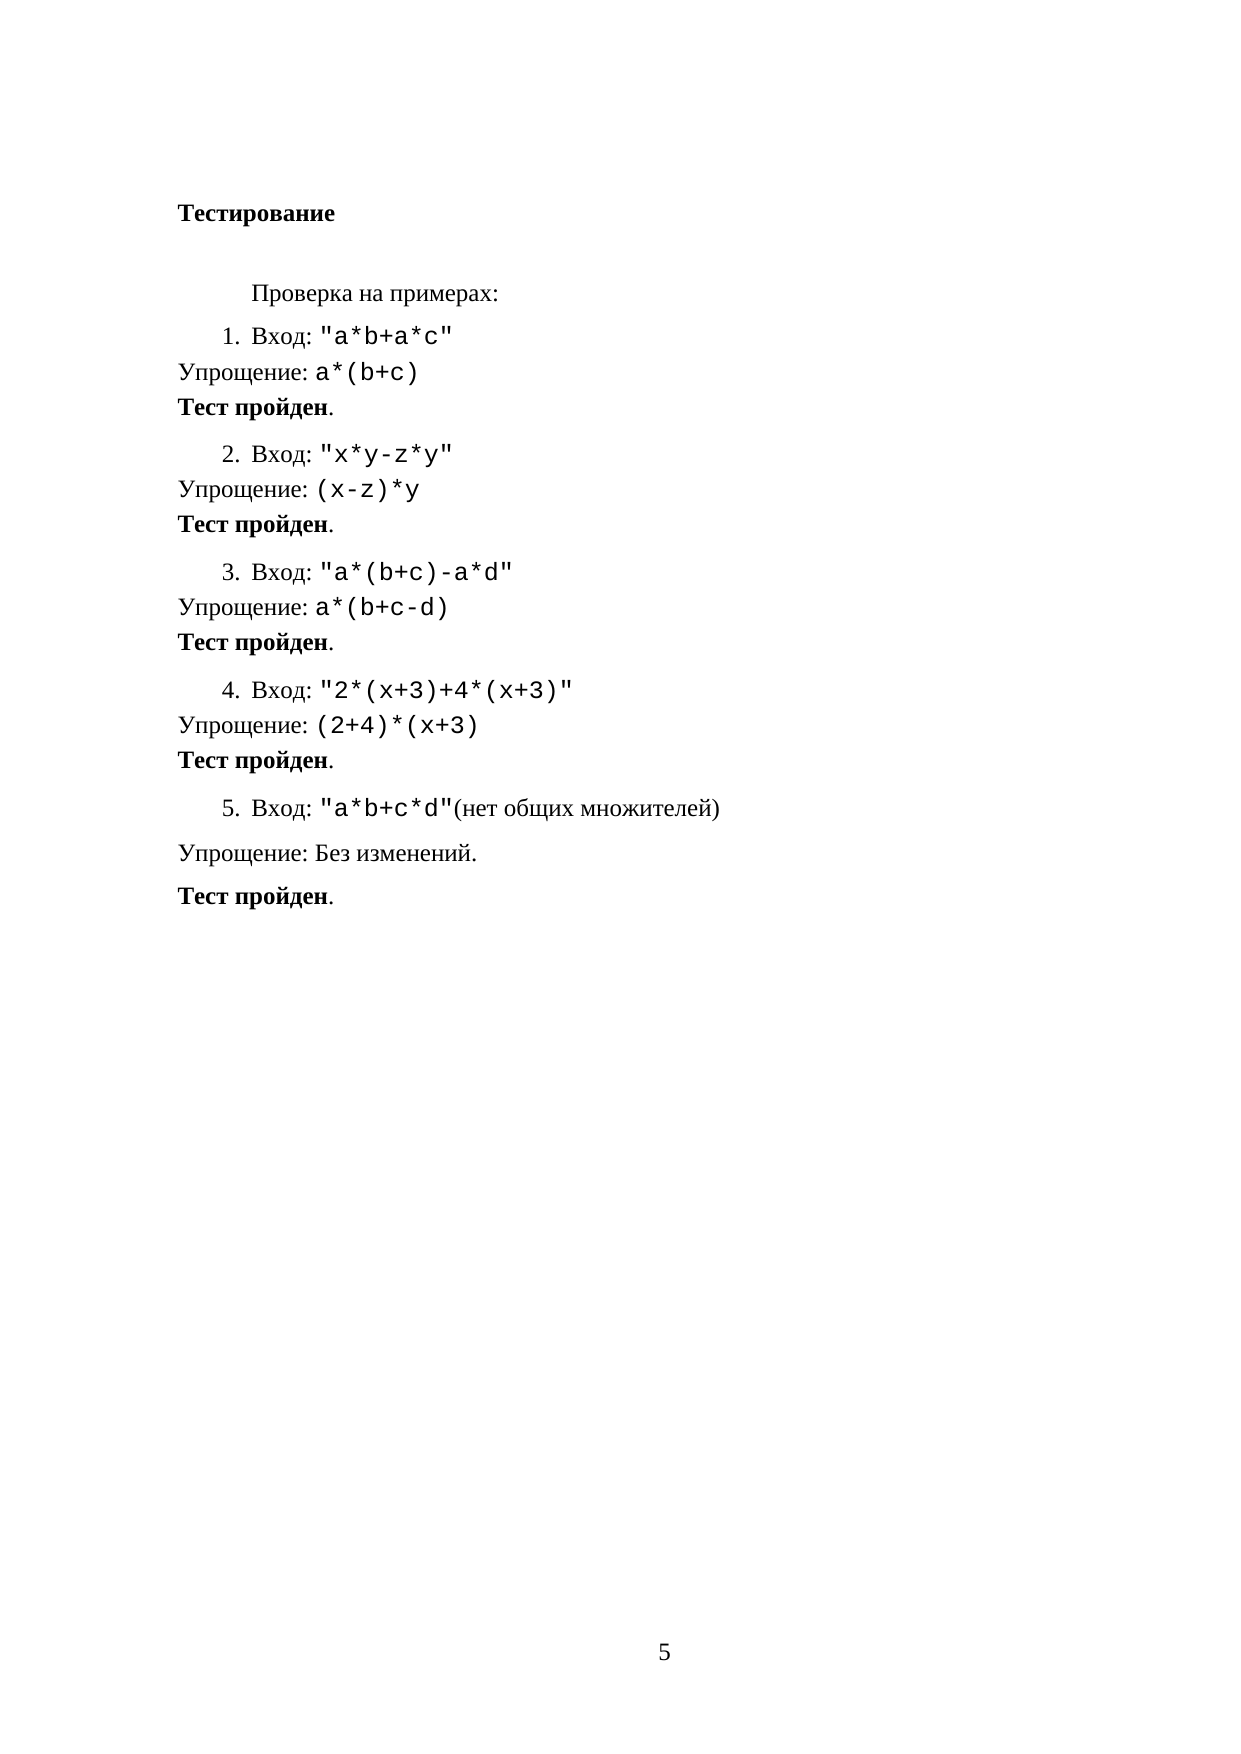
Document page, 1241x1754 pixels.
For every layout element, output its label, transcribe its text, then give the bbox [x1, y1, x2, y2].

text Проверка на примерах: [177, 278, 1152, 307]
list Вход: "x*y-z*y" Упрощение: (x-z)*y Тест пройден. [177, 439, 1152, 538]
list Вход: "2*(x+3)+4*(x+3)" Упрощение: (2+4)*(x+3) Тест пройден. [177, 675, 1152, 774]
list Вход: "a*b+a*c" Упрощение: a*(b+c) Тест пройден. [177, 321, 1152, 420]
list Вход: "a*b+c*d"(нет общих множителей) Упрощение: Без изменений. Тест пройден. [177, 793, 1152, 910]
subtitle Тестирование [177, 198, 1152, 226]
list Вход: "a*(b+c)-a*d" Упрощение: a*(b+c-d) Тест пройден. [177, 557, 1152, 656]
